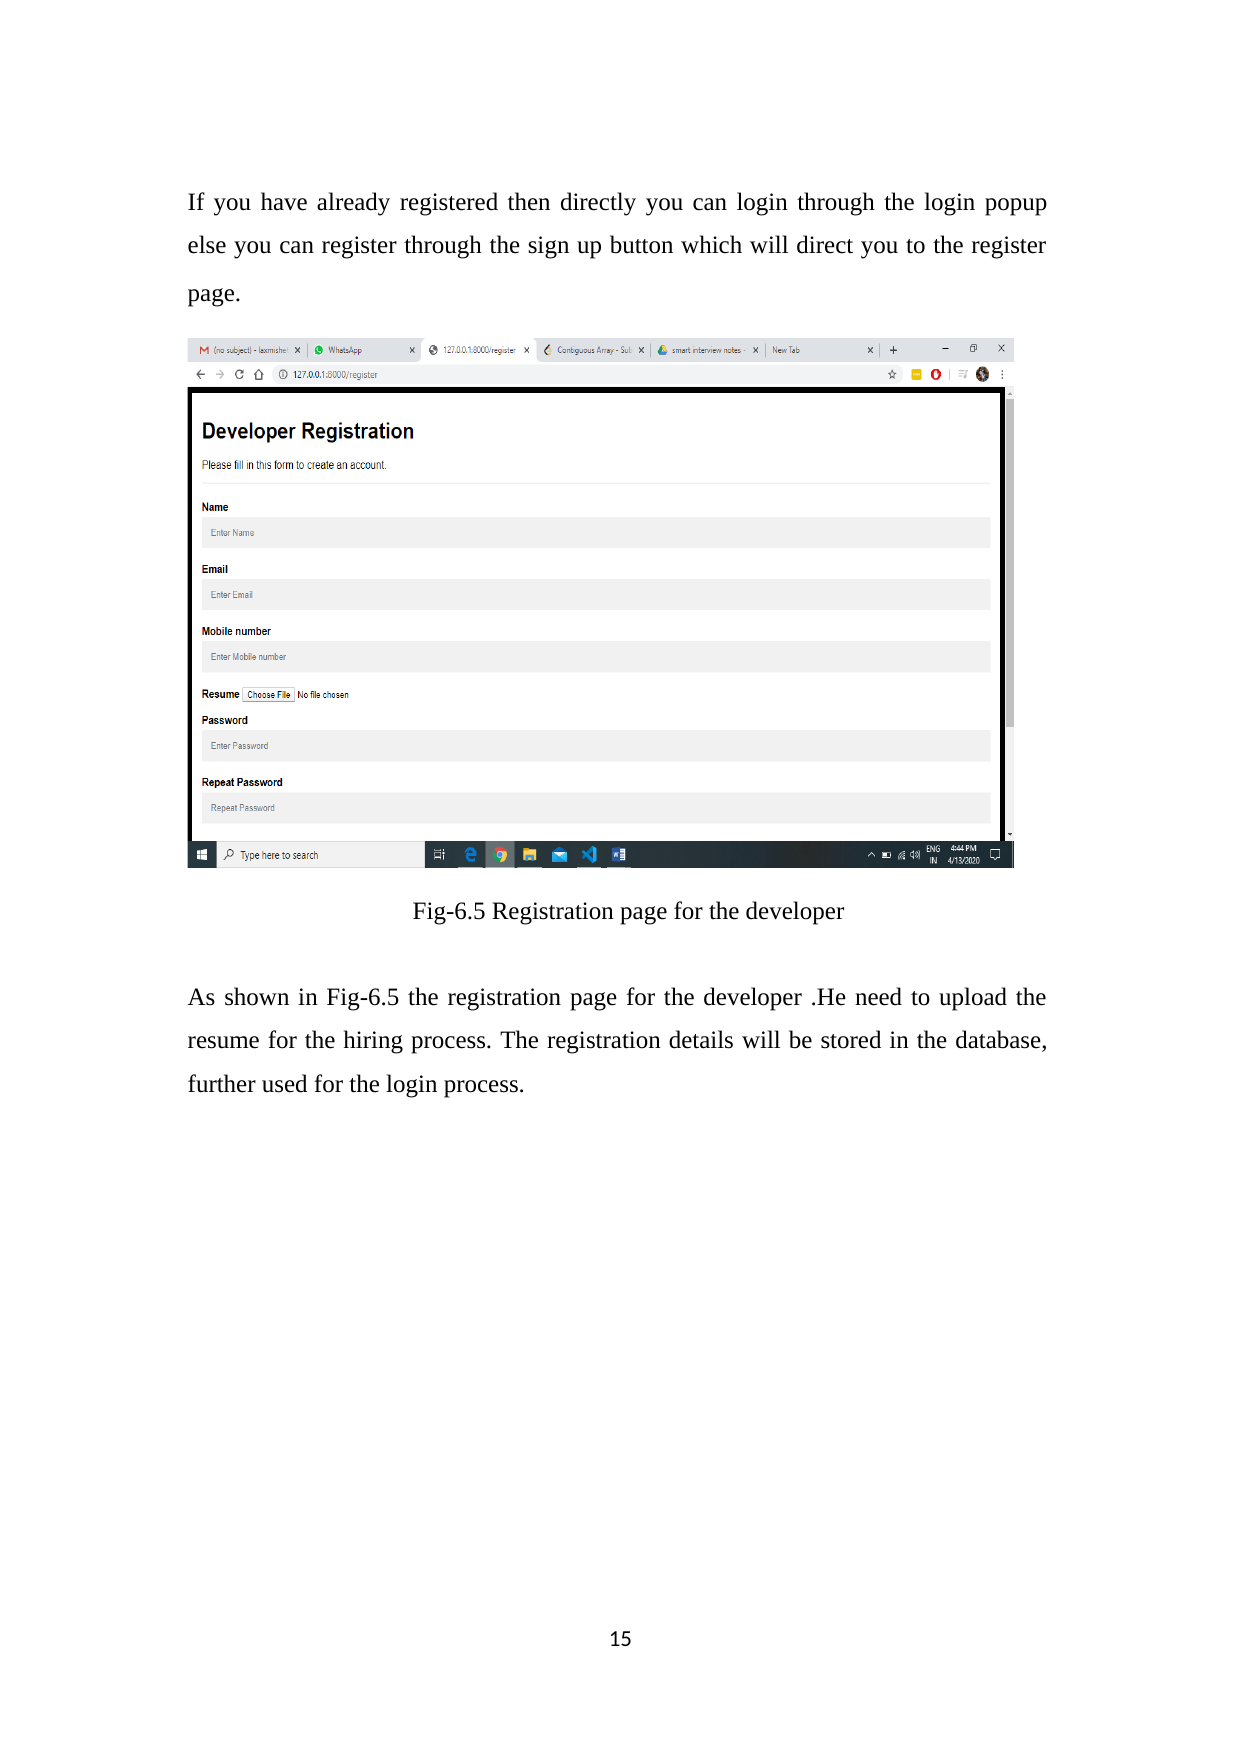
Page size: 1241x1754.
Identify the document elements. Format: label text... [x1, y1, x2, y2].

picture [187, 338, 1014, 868]
text If you have already registered then directly you can login through the login popup else you can register through the sign up button which will direct you to the register page. [187, 187, 1048, 307]
text As shown in Fig-6.5 the registration page for the developer .He need to upload the resume for the hiring process. The registration details will be stored in the database, further used for the login process. [187, 982, 1048, 1097]
text Fig-6.5 Registration page for the developer [337, 896, 1048, 924]
